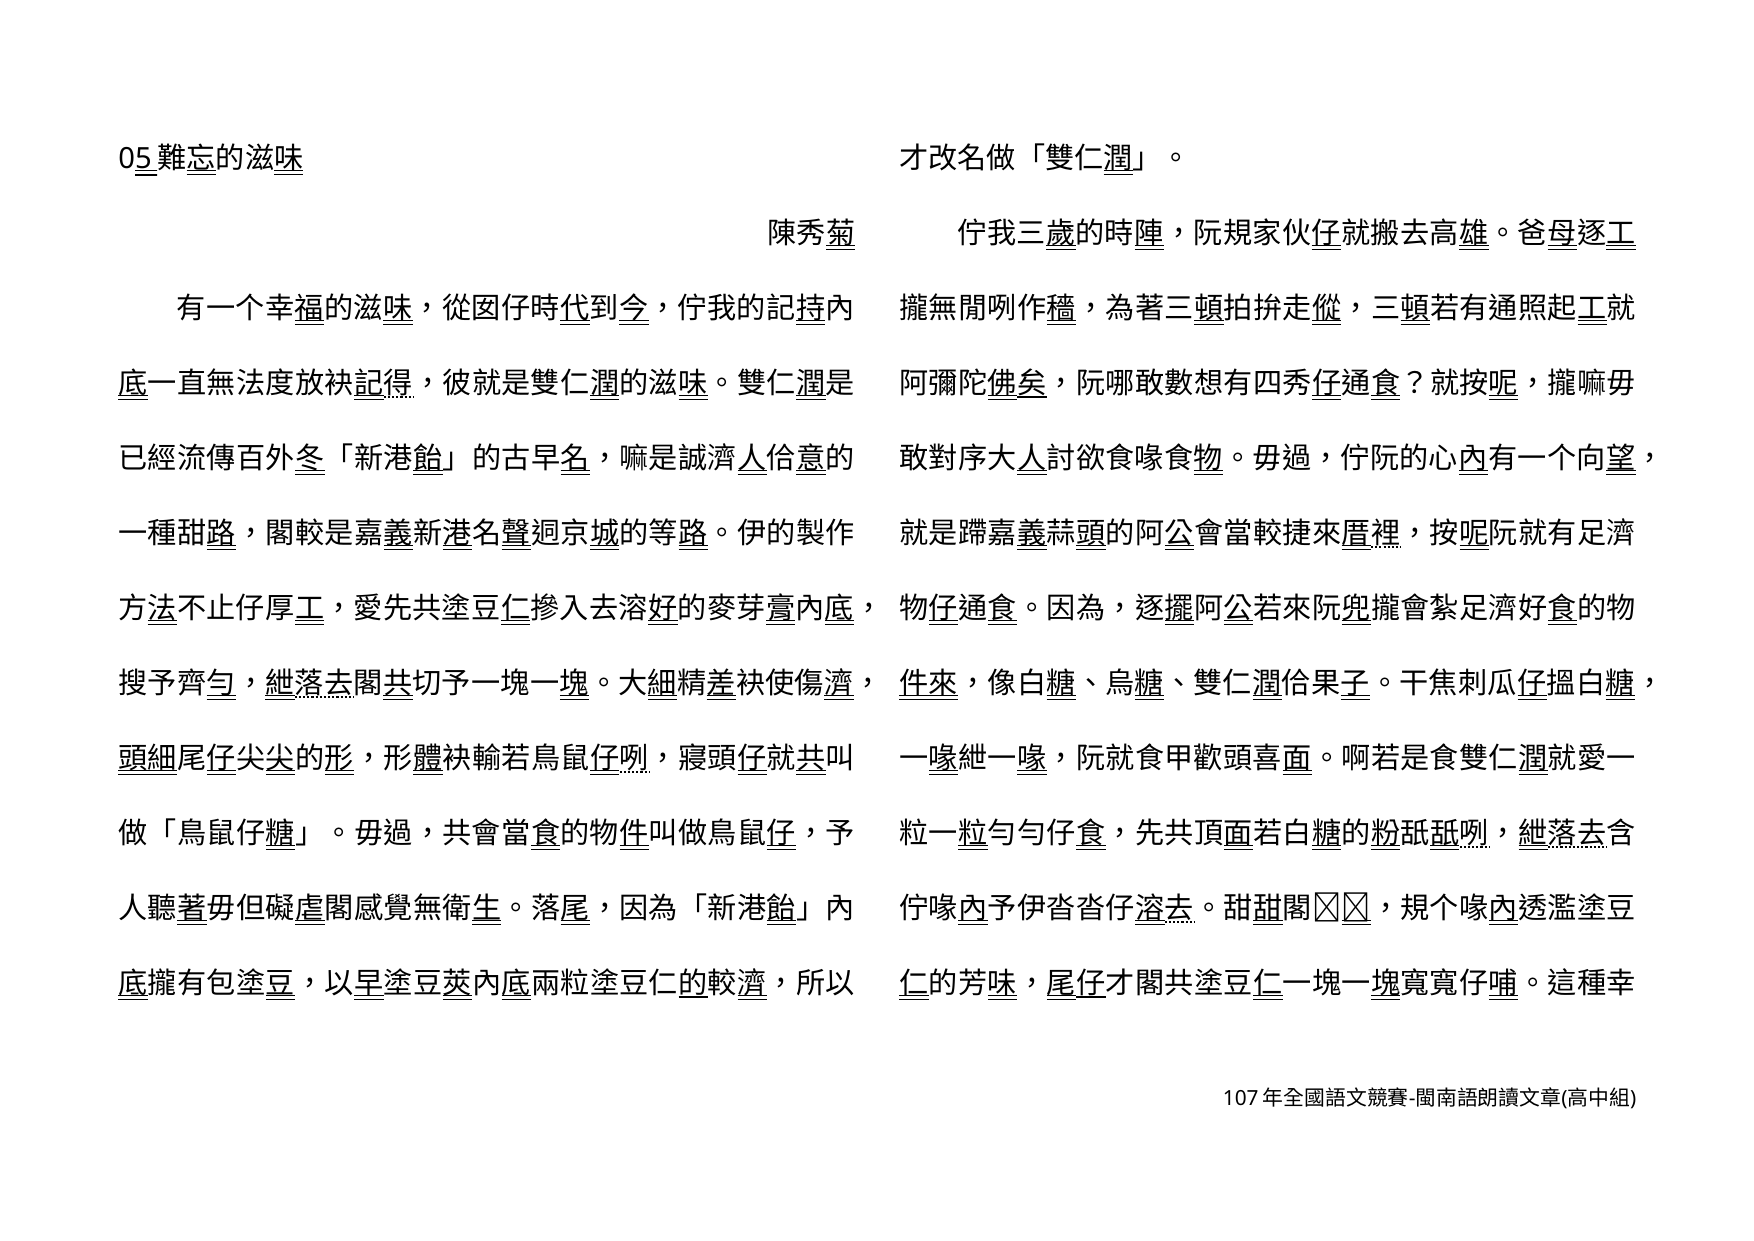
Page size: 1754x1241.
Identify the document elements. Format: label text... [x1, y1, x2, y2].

text 陳秀菊 [118, 193, 855, 268]
text 有一个幸福的滋味，從囡仔時代到今，佇我的記持內底一直無法度放袂記得，彼就是雙仁潤的滋味。雙仁潤是已經流傳百外冬「新港飴」的古早名，嘛是誠濟人佮意的一種甜路，閣較是嘉義新港名聲迵京城的等路。伊的製作方法不止仔厚工，愛先共塗豆仁摻入去溶好的麥芽膏內底，搜予齊勻，紲落去閣共切予一塊一塊。大細精差袂使傷濟，頭細尾仔尖尖的形，形體袂輸若鳥鼠仔咧，寢頭仔就共叫做「鳥鼠仔糖」。毋過，共會當食的物件叫做鳥鼠仔，予人聽著毋但礙虐閣感覺無衛生。落尾，因為「新港飴」內底攏有包塗豆，以早塗豆莢內底兩粒塗豆仁的較濟，所以才改名做「雙仁潤」。 [899, 118, 1636, 193]
text 05難忘的滋味 [118, 118, 855, 193]
text 有一个幸福的滋味，從囡仔時代到今，佇我的記持內底一直無法度放袂記得，彼就是雙仁潤的滋味。雙仁潤是已經流傳百外冬「新港飴」的古早名，嘛是誠濟人佮意的一種甜路，閣較是嘉義新港名聲迵京城的等路。伊的製作方法不止仔厚工，愛先共塗豆仁摻入去溶好的麥芽膏內底，搜予齊勻，紲落去閣共切予一塊一塊。大細精差袂使傷濟，頭細尾仔尖尖的形，形體袂輸若鳥鼠仔咧，寢頭仔就共叫做「鳥鼠仔糖」。毋過，共會當食的物件叫做鳥鼠仔，予人聽著毋但礙虐閣感覺無衛生。落尾，因為「新港飴」內底攏有包塗豆，以早塗豆莢內底兩粒塗豆仁的較濟，所以才改名做「雙仁潤」。 [118, 268, 855, 1018]
